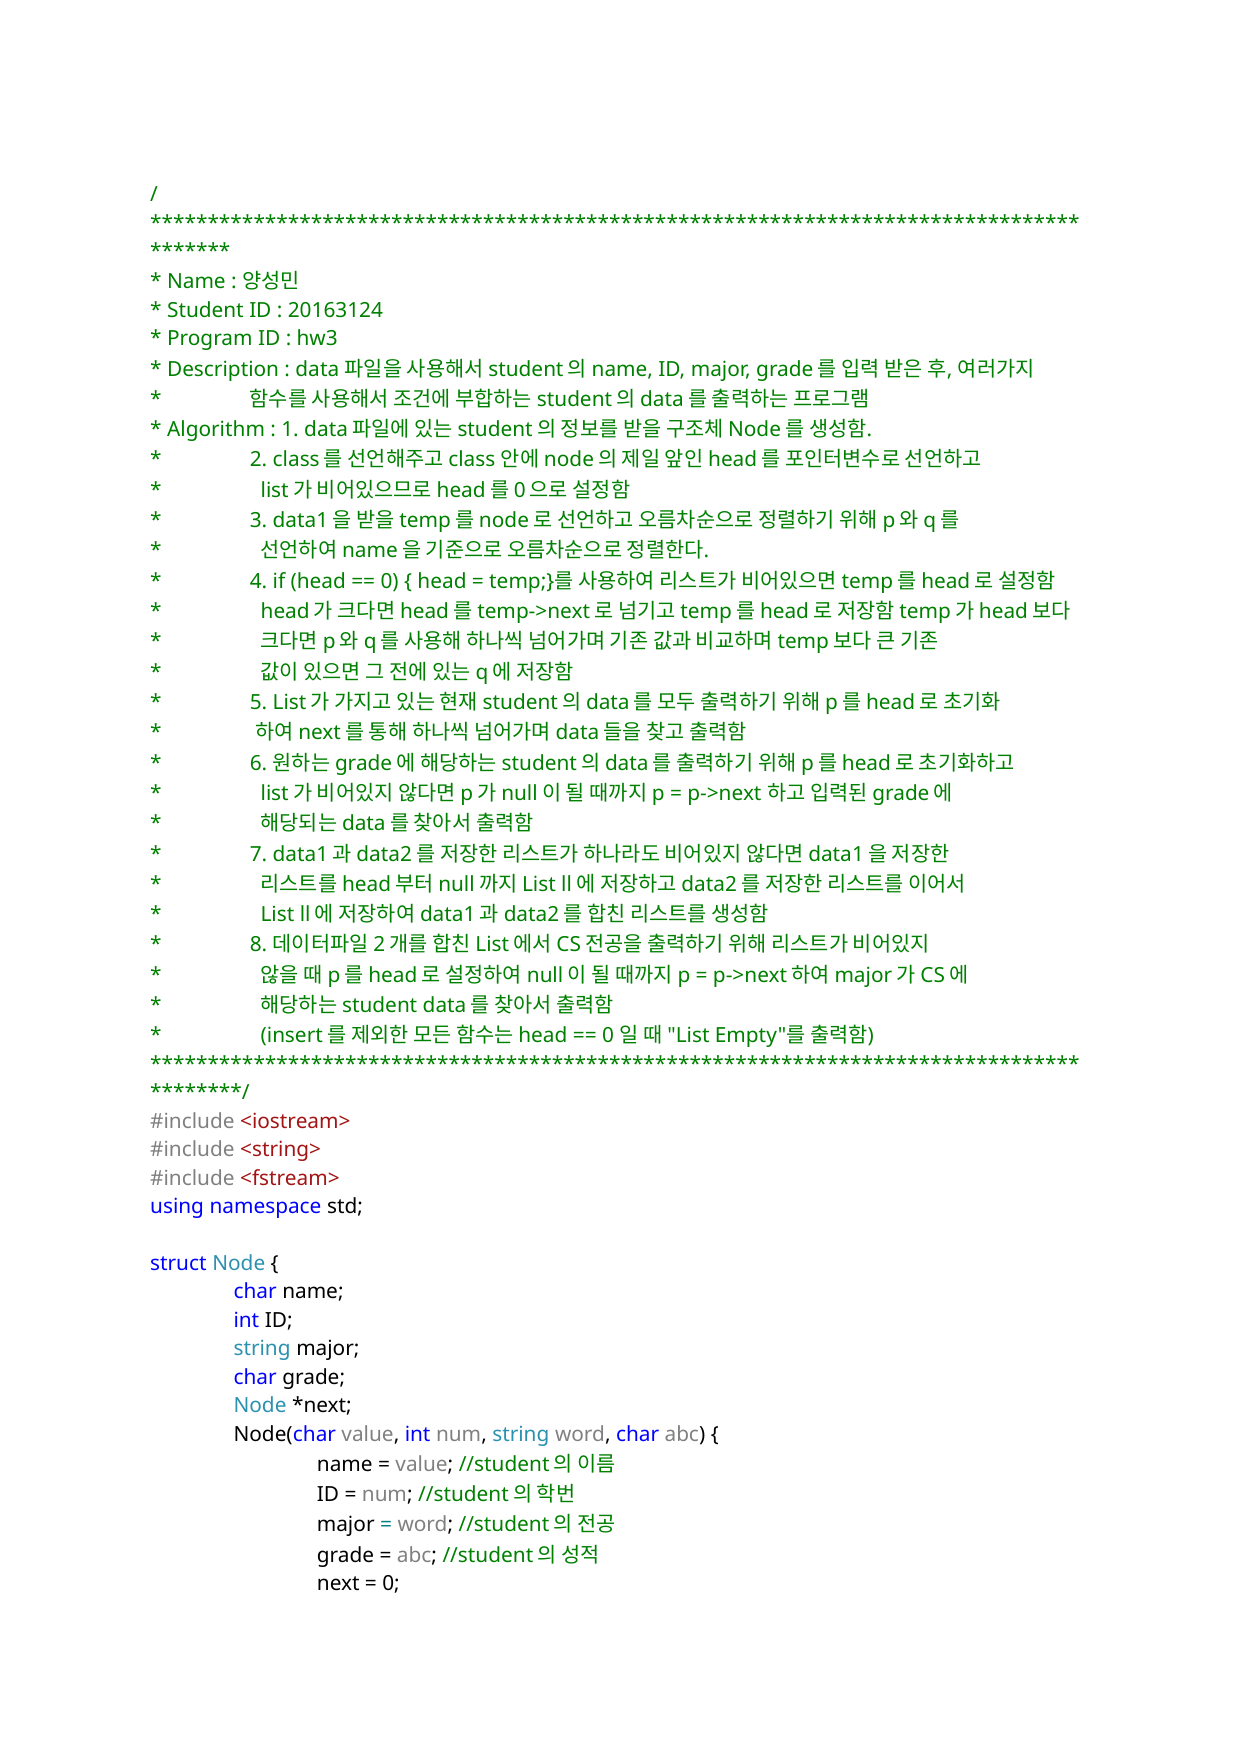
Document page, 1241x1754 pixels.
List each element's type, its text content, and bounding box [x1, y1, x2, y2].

text * 2. class를 선언해주고 class 안에 node의 제일 앞인 head를 포인터변수로 선언하고 [150, 443, 1090, 473]
text #include <iostream> [150, 1106, 1090, 1134]
text * 3. data1을 받을 temp를 node로 선언하고 오름차순으로 정렬하기 위해 p와 q를 [150, 503, 1090, 534]
text * Description : data 파일을 사용해서 student의 name, ID, major, grade를 입력 받은 후, 여러가지 [150, 352, 1090, 382]
text char name; [150, 1276, 1090, 1305]
text * 하여 next를 통해 하나씩 넘어가며 data들을 찾고 출력함 [150, 716, 1090, 746]
text #include <string> [150, 1134, 1090, 1163]
text * 6. 원하는 grade에 해당하는 student의 data를 출력하기 위해 p를 head로 초기화하고 [150, 746, 1090, 776]
text * 8. 데이터파일 2개를 합친 List에서 CS전공을 출력하기 위해 리스트가 비어있지 [150, 928, 1090, 958]
text * 리스트를 head부터 null까지 List ll에 저장하고 data2를 저장한 리스트를 이어서 [150, 867, 1090, 897]
text * 7. data1과 data2를 저장한 리스트가 하나라도 비어있지 않다면 data1을 저장한 [150, 837, 1090, 867]
text * 선언하여 name을 기준으로 오름차순으로 정렬한다. [150, 534, 1090, 564]
text * 크다면 p와 q를 사용해 하나씩 넘어가며 기존 값과 비교하며 temp보다 큰 기존 [150, 624, 1090, 655]
text * list가 비어있지 않다면 p가 null이 될 때까지 p = p->next 하고 입력된 grade에 [150, 776, 1090, 806]
text *****************************************************************************************/ [150, 1049, 1090, 1106]
text * Name : 양성민 [150, 264, 1090, 295]
text int ID; [150, 1305, 1090, 1333]
text * Student ID : 20163124 [150, 295, 1090, 323]
text * 4. if (head == 0) { head = temp;}를 사용하여 리스트가 비어있으면 temp를 head로 설정함 [150, 564, 1090, 594]
text major = word; //student의 전공 [150, 1508, 1090, 1538]
text ID = num; //student의 학번 [150, 1477, 1090, 1508]
text struct Node { [150, 1248, 1090, 1276]
text * Algorithm : 1. data파일에 있는 student의 정보를 받을 구조체 Node를 생성함. [150, 412, 1090, 443]
text * 값이 있으면 그 전에 있는 q에 저장함 [150, 655, 1090, 685]
text * 5. List가 가지고 있는 현재 student의 data를 모두 출력하기 위해 p를 head로 초기화 [150, 685, 1090, 716]
text #include <fstream> [150, 1163, 1090, 1191]
text * 함수를 사용해서 조건에 부합하는 student의 data를 출력하는 프로그램 [150, 382, 1090, 412]
text grade = abc; //student의 성적 [150, 1538, 1090, 1568]
text char grade; [150, 1362, 1090, 1390]
text * (insert를 제외한 모든 함수는 head == 0 일 때 "List Empty"를 출력함) [150, 1019, 1090, 1049]
text * 해당되는 data를 찾아서 출력함 [150, 806, 1090, 837]
text using namespace std; [150, 1191, 1090, 1219]
text * head가 크다면 head를 temp->next로 넘기고 temp를 head로 저장함 temp가 head보다 [150, 594, 1090, 624]
text * list가 비어있으므로 head를 0으로 설정함 [150, 473, 1090, 503]
text * 해당하는 student data를 찾아서 출력함 [150, 988, 1090, 1019]
text * 않을 때 p를 head로 설정하여 null이 될 때까지 p = p->next하여 major가 CS에 [150, 958, 1090, 988]
text /**************************************************************************************** [142, 177, 1098, 264]
text name = value; //student의 이름 [150, 1447, 1090, 1477]
text next = 0; [150, 1568, 1090, 1597]
text Node *next; [150, 1390, 1090, 1419]
text Node(char value, int num, string word, char abc) { [150, 1419, 1090, 1447]
text * Program ID : hw3 [150, 323, 1090, 352]
text string major; [150, 1333, 1090, 1362]
text * List ll에 저장하여 data1과 data2를 합친 리스트를 생성함 [150, 897, 1090, 928]
